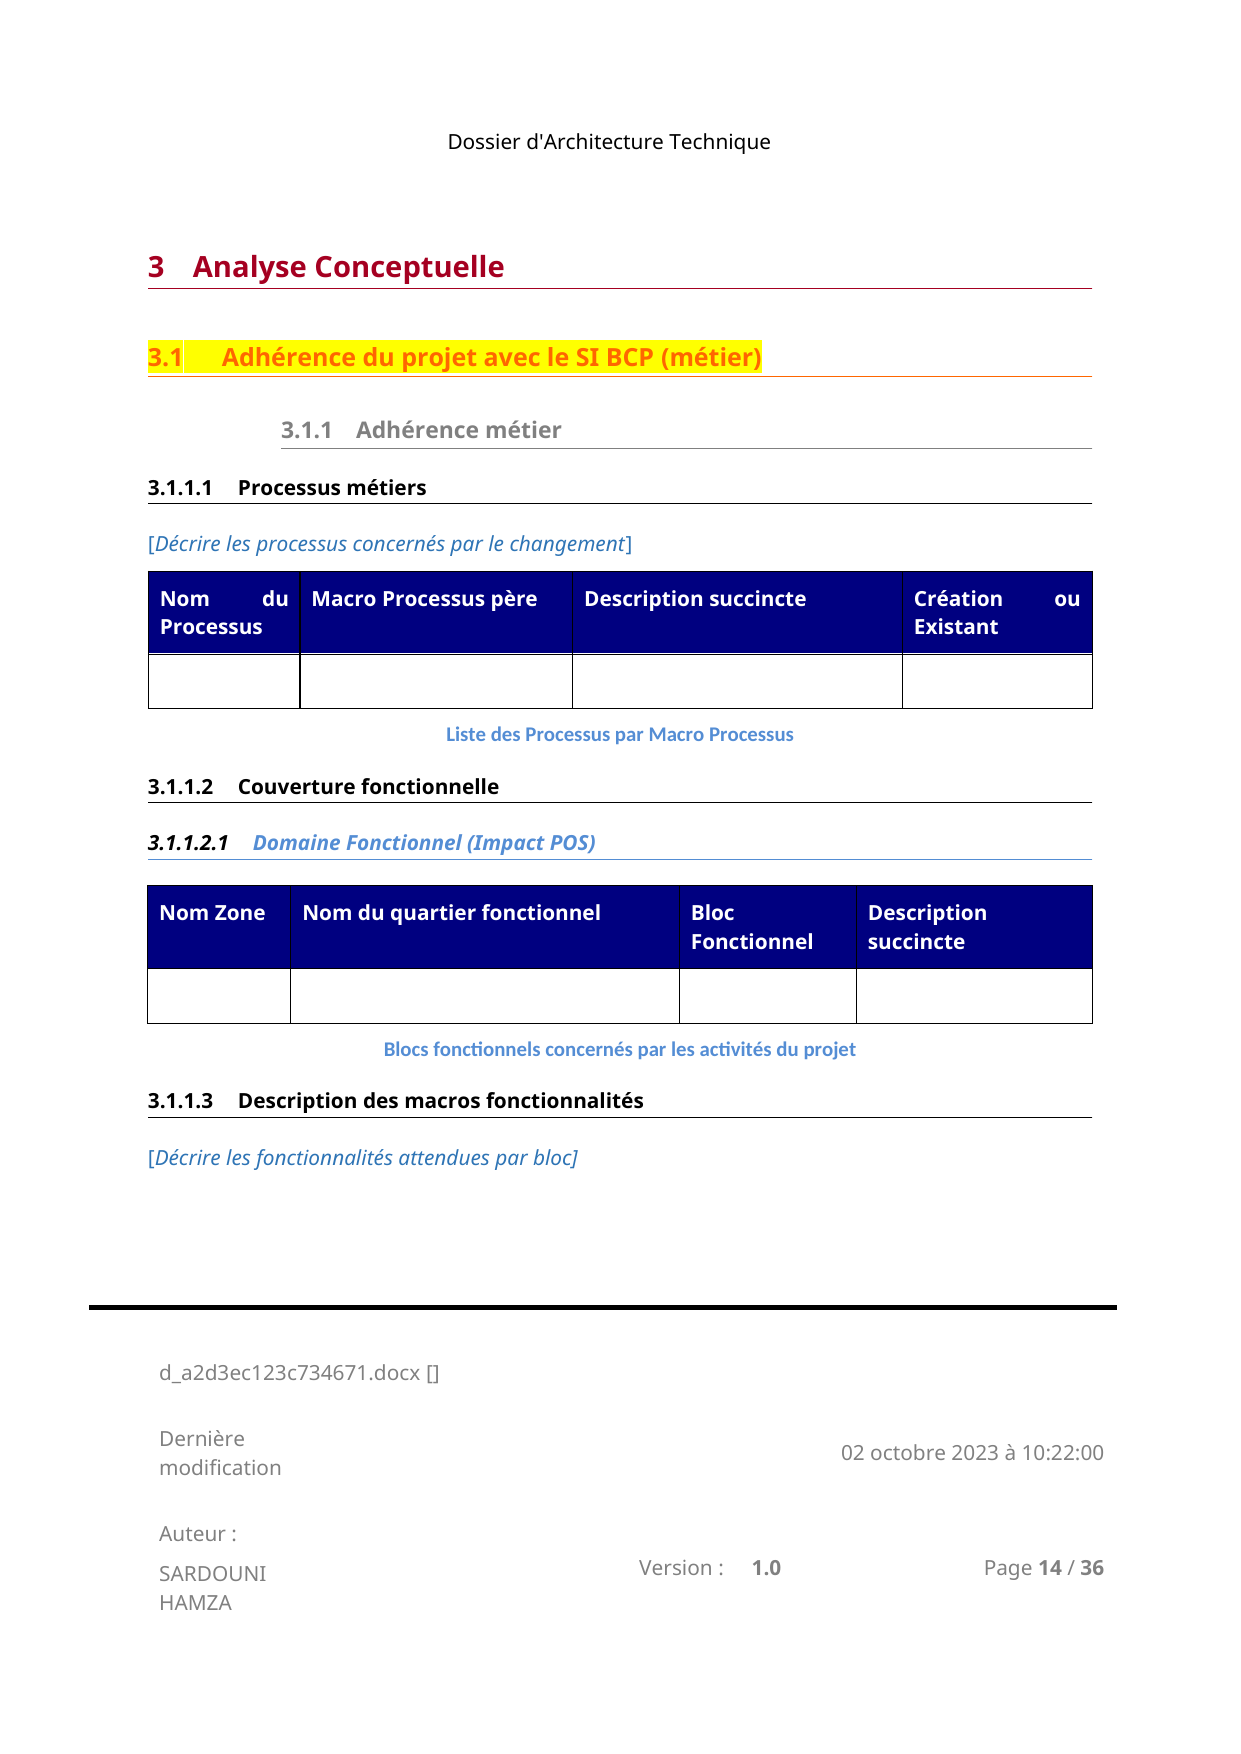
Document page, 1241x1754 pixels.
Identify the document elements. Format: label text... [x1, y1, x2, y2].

table_header Nom du quartier fonctionnel [291, 886, 679, 968]
text [Décrire les processus concernés par le changement] [148, 529, 1092, 558]
table_cell [680, 969, 856, 1022]
table_header Description succincte [857, 886, 1092, 968]
text Description des macros fonctionnalités [148, 1086, 1092, 1117]
table_header Nom du Processus [149, 572, 299, 653]
table_header Création ou Existant [903, 572, 1092, 653]
text [Décrire les fonctionnalités attendues par bloc] [148, 1143, 1092, 1171]
table_cell [149, 655, 299, 708]
table_cell [857, 969, 1092, 1022]
table_cell [291, 969, 679, 1022]
table_header Description succincte [573, 572, 902, 653]
text Liste des Processus par Macro Processus [148, 721, 1092, 747]
table_header Nom Zone [148, 886, 290, 968]
text Analyse Conceptuelle [148, 247, 1092, 288]
table_header Macro Processus père [301, 572, 572, 653]
text Processus métiers [148, 473, 1092, 503]
text Adhérence du projet avec le SI BCP (métier) [148, 339, 1092, 376]
text Couverture fonctionnelle [148, 772, 1092, 802]
text Domaine Fonctionnel (Impact POS) [148, 828, 1092, 859]
table_cell [301, 655, 572, 708]
table_cell [903, 655, 1092, 708]
text Adhérence métier [281, 414, 1092, 448]
text Blocs fonctionnels concernés par les activités du projet [148, 1036, 1092, 1061]
table_header Bloc Fonctionnel [680, 886, 856, 968]
table_cell [148, 969, 290, 1022]
table_cell [573, 655, 902, 708]
